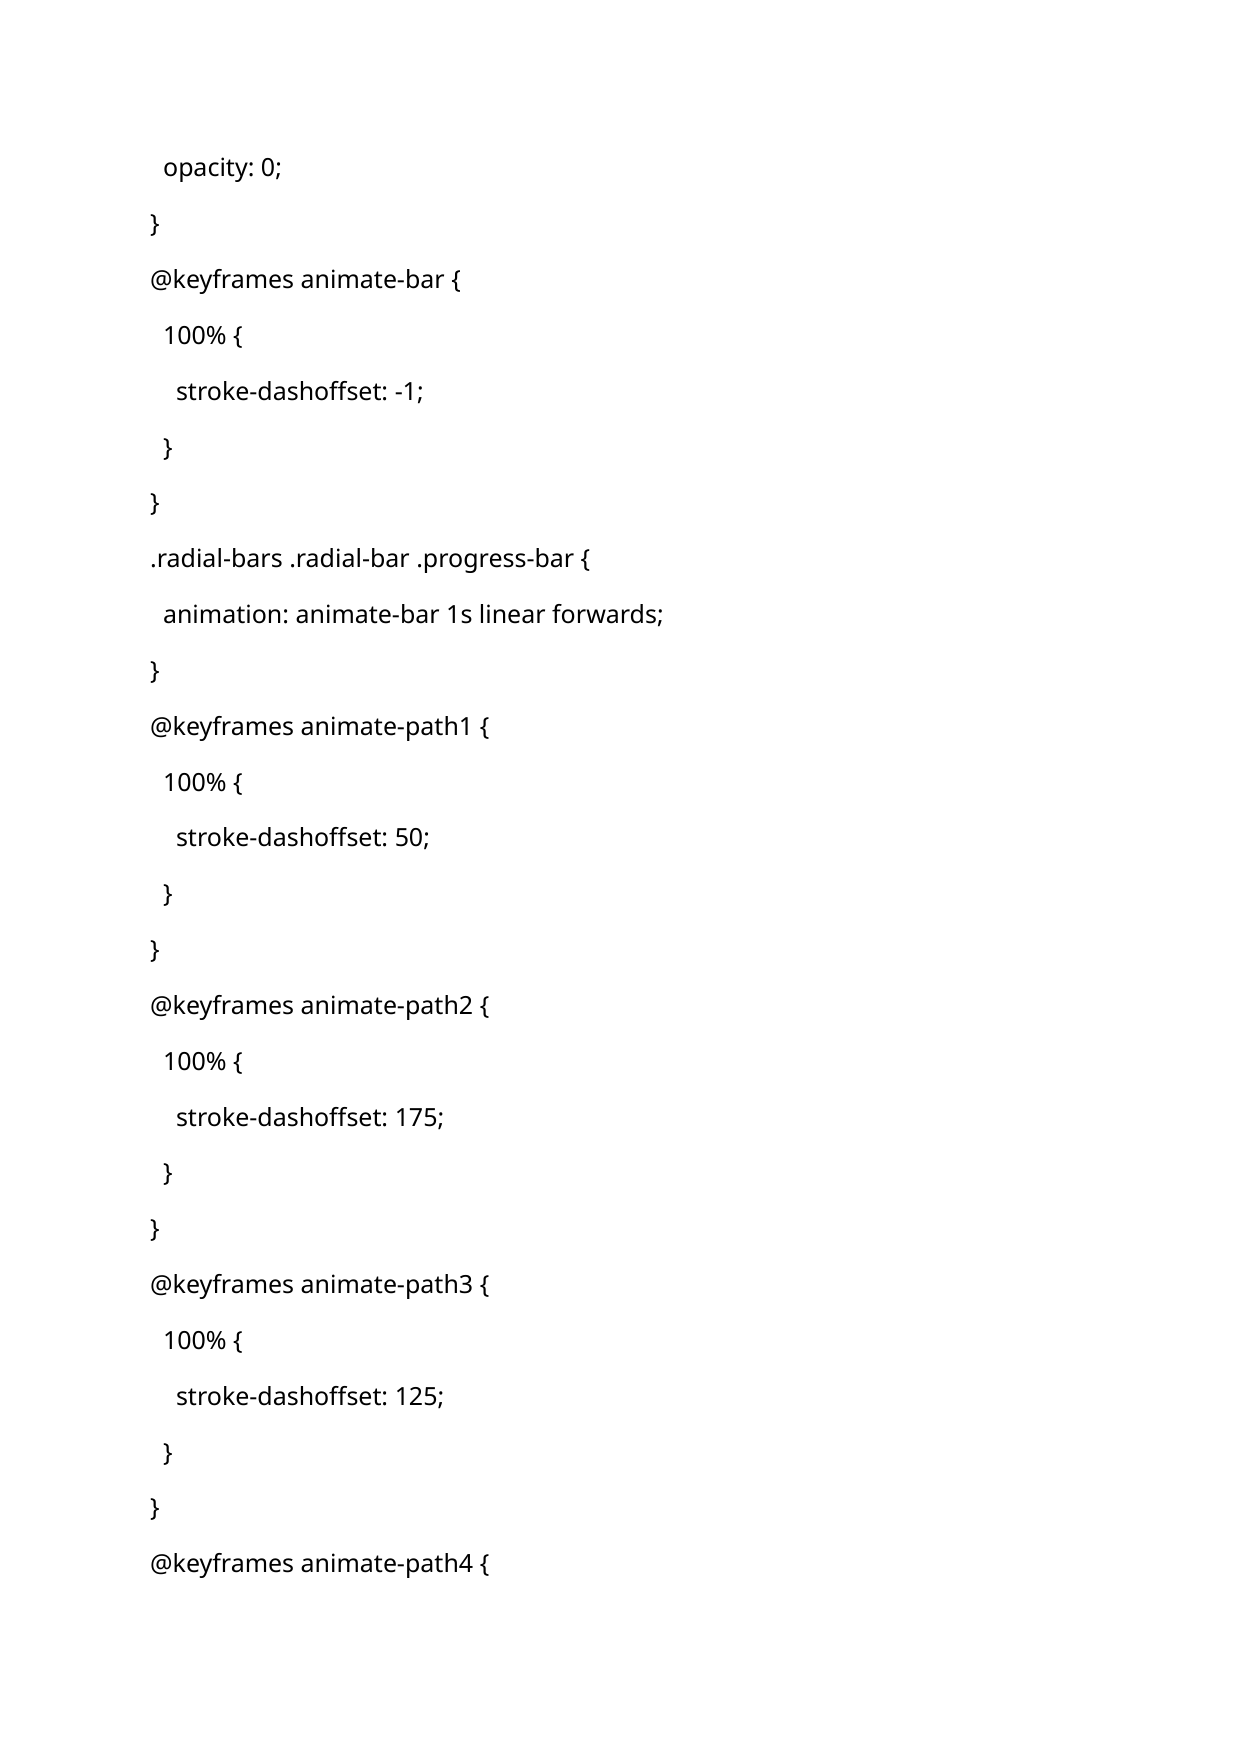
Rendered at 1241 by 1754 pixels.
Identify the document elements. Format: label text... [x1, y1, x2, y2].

text } [150, 1490, 1090, 1524]
text } [150, 1155, 1090, 1189]
text } [150, 206, 1090, 240]
text } [150, 485, 1090, 519]
text 100% { [150, 317, 1090, 352]
text } [150, 1211, 1090, 1245]
text } [150, 876, 1090, 910]
text } [150, 1434, 1090, 1468]
text stroke-dashoffset: 175; [150, 1099, 1090, 1133]
text } [150, 932, 1090, 966]
text stroke-dashoffset: 125; [150, 1378, 1090, 1412]
text @keyframes animate-path2 { [150, 987, 1090, 1022]
text @keyframes animate-bar { [150, 262, 1090, 296]
text } [150, 652, 1090, 687]
text @keyframes animate-path3 { [150, 1267, 1090, 1301]
text .radial-bars .radial-bar .progress-bar { [150, 541, 1090, 575]
text 100% { [150, 1043, 1090, 1077]
text @keyframes animate-path4 { [150, 1546, 1090, 1580]
text } [150, 429, 1090, 463]
text stroke-dashoffset: -1; [150, 373, 1090, 407]
text 100% { [150, 764, 1090, 798]
text stroke-dashoffset: 50; [150, 820, 1090, 854]
text opacity: 0; [150, 150, 1090, 184]
text @keyframes animate-path1 { [150, 708, 1090, 742]
text animation: animate-bar 1s linear forwards; [150, 597, 1090, 631]
text 100% { [150, 1322, 1090, 1357]
